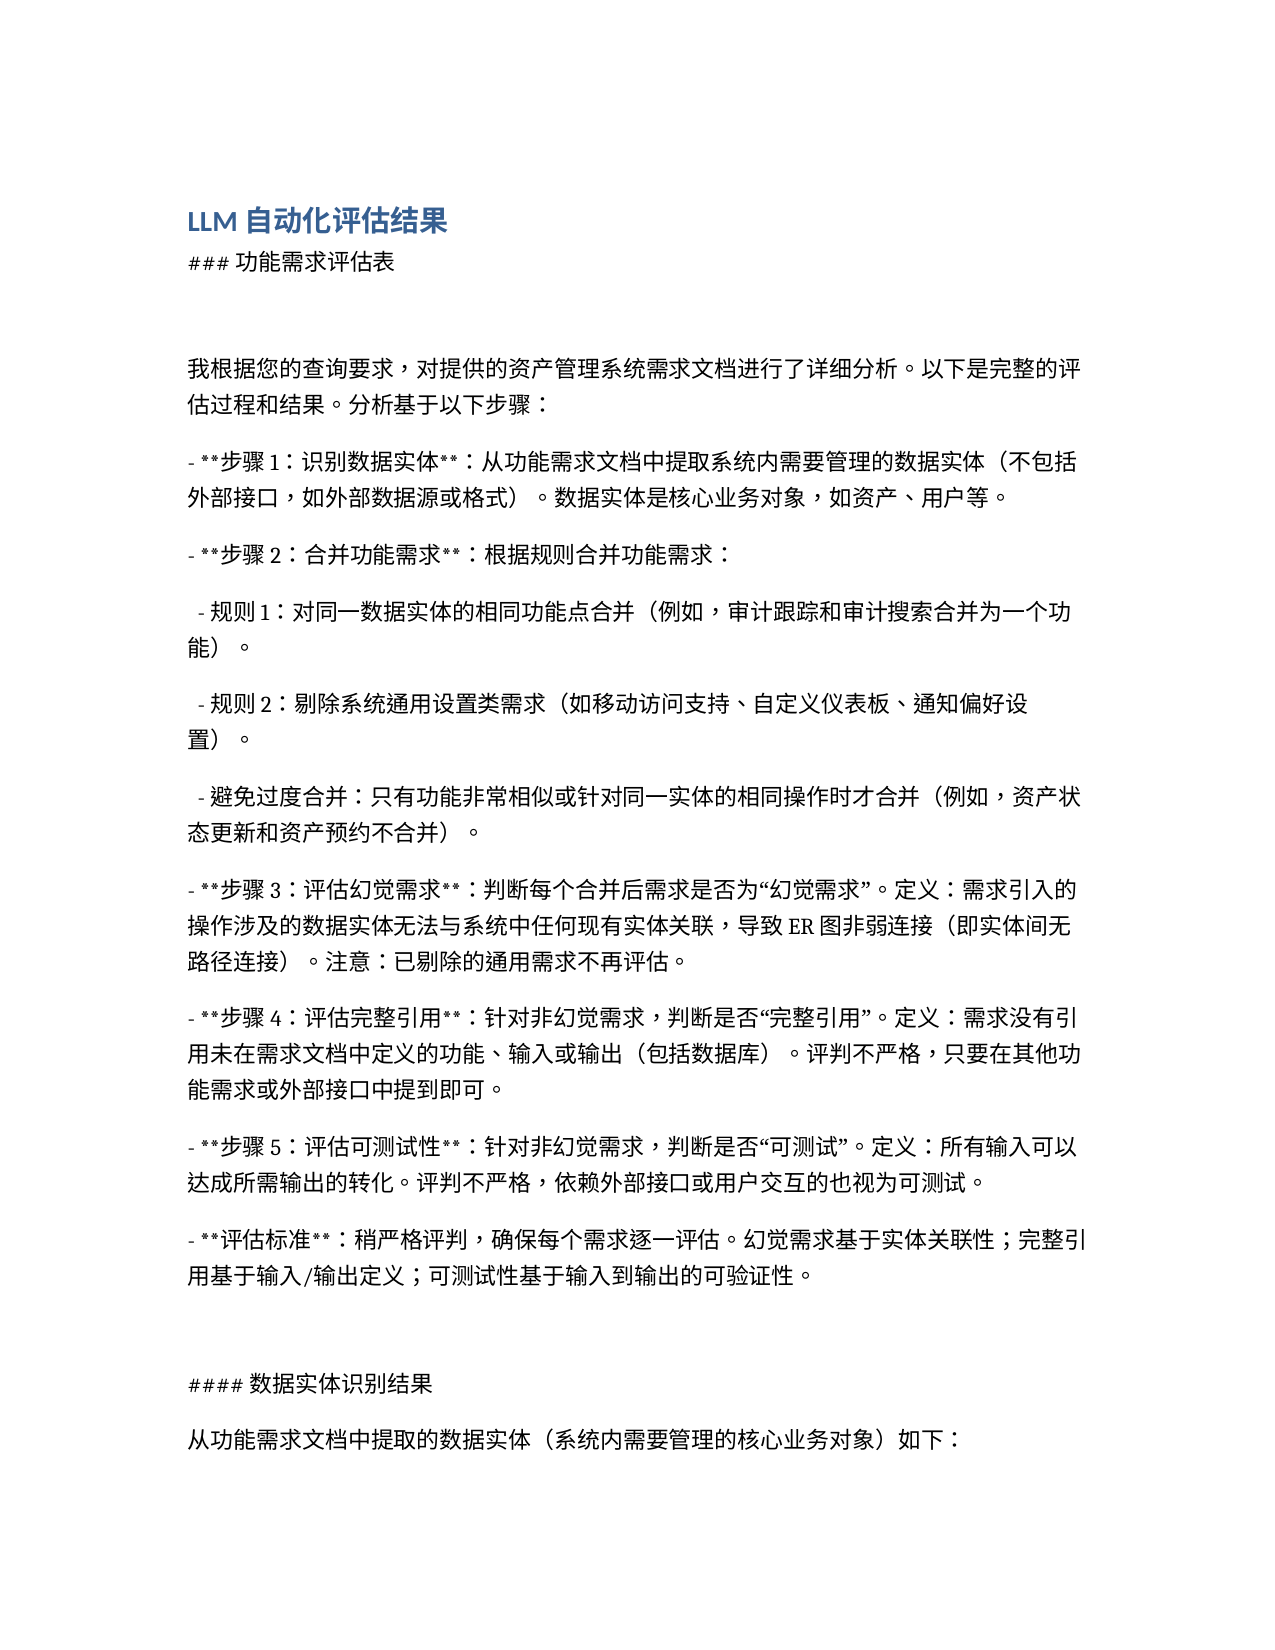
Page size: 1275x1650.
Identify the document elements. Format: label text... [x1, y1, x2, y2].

text - **步骤5：评估可测试性**：针对非幻觉需求，判断是否“可测试”。定义：所有输入可以达成所需输出的转化。评判不严格，依赖外部接口或用户交互的也视为可测试。 [187, 1131, 1087, 1198]
text - 规则1：对同一数据实体的相同功能点合并（例如，审计跟踪和审计搜索合并为一个功能）。 [187, 596, 1087, 663]
text ### 功能需求评估表 [187, 246, 1087, 277]
text - 规则2：剔除系统通用设置类需求（如移动访问支持、自定义仪表板、通知偏好设置）。 [187, 688, 1087, 756]
text - **步骤3：评估幻觉需求**：判断每个合并后需求是否为“幻觉需求”。定义：需求引入的操作涉及的数据实体无法与系统中任何现有实体关联，导致ER图非弱连接（即实体间无路径连接）。注意：已剔除的通用需求不再评估。 [187, 874, 1087, 977]
text - 避免过度合并：只有功能非常相似或针对同一实体的相同操作时才合并（例如，资产状态更新和资产预约不合并）。 [187, 781, 1087, 848]
text - **步骤2：合并功能需求**：根据规则合并功能需求： [187, 539, 1087, 570]
text - **步骤1：识别数据实体**：从功能需求文档中提取系统内需要管理的数据实体（不包括外部接口，如外部数据源或格式）。数据实体是核心业务对象，如资产、用户等。 [187, 446, 1087, 513]
text 从功能需求文档中提取的数据实体（系统内需要管理的核心业务对象）如下： [187, 1424, 1087, 1456]
text #### 数据实体识别结果 [187, 1367, 1087, 1399]
text - **评估标准**：稍严格评判，确保每个需求逐一评估。幻觉需求基于实体关联性；完整引用基于输入/输出定义；可测试性基于输入到输出的可验证性。 [187, 1224, 1087, 1291]
text 我根据您的查询要求，对提供的资产管理系统需求文档进行了详细分析。以下是完整的评估过程和结果。分析基于以下步骤： [187, 353, 1087, 421]
text - **步骤4：评估完整引用**：针对非幻觉需求，判断是否“完整引用”。定义：需求没有引用未在需求文档中定义的功能、输入或输出（包括数据库）。评判不严格，只要在其他功能需求或外部接口中提到即可。 [187, 1002, 1087, 1106]
subtitle LLM 自动化评估结果 [187, 200, 1087, 240]
